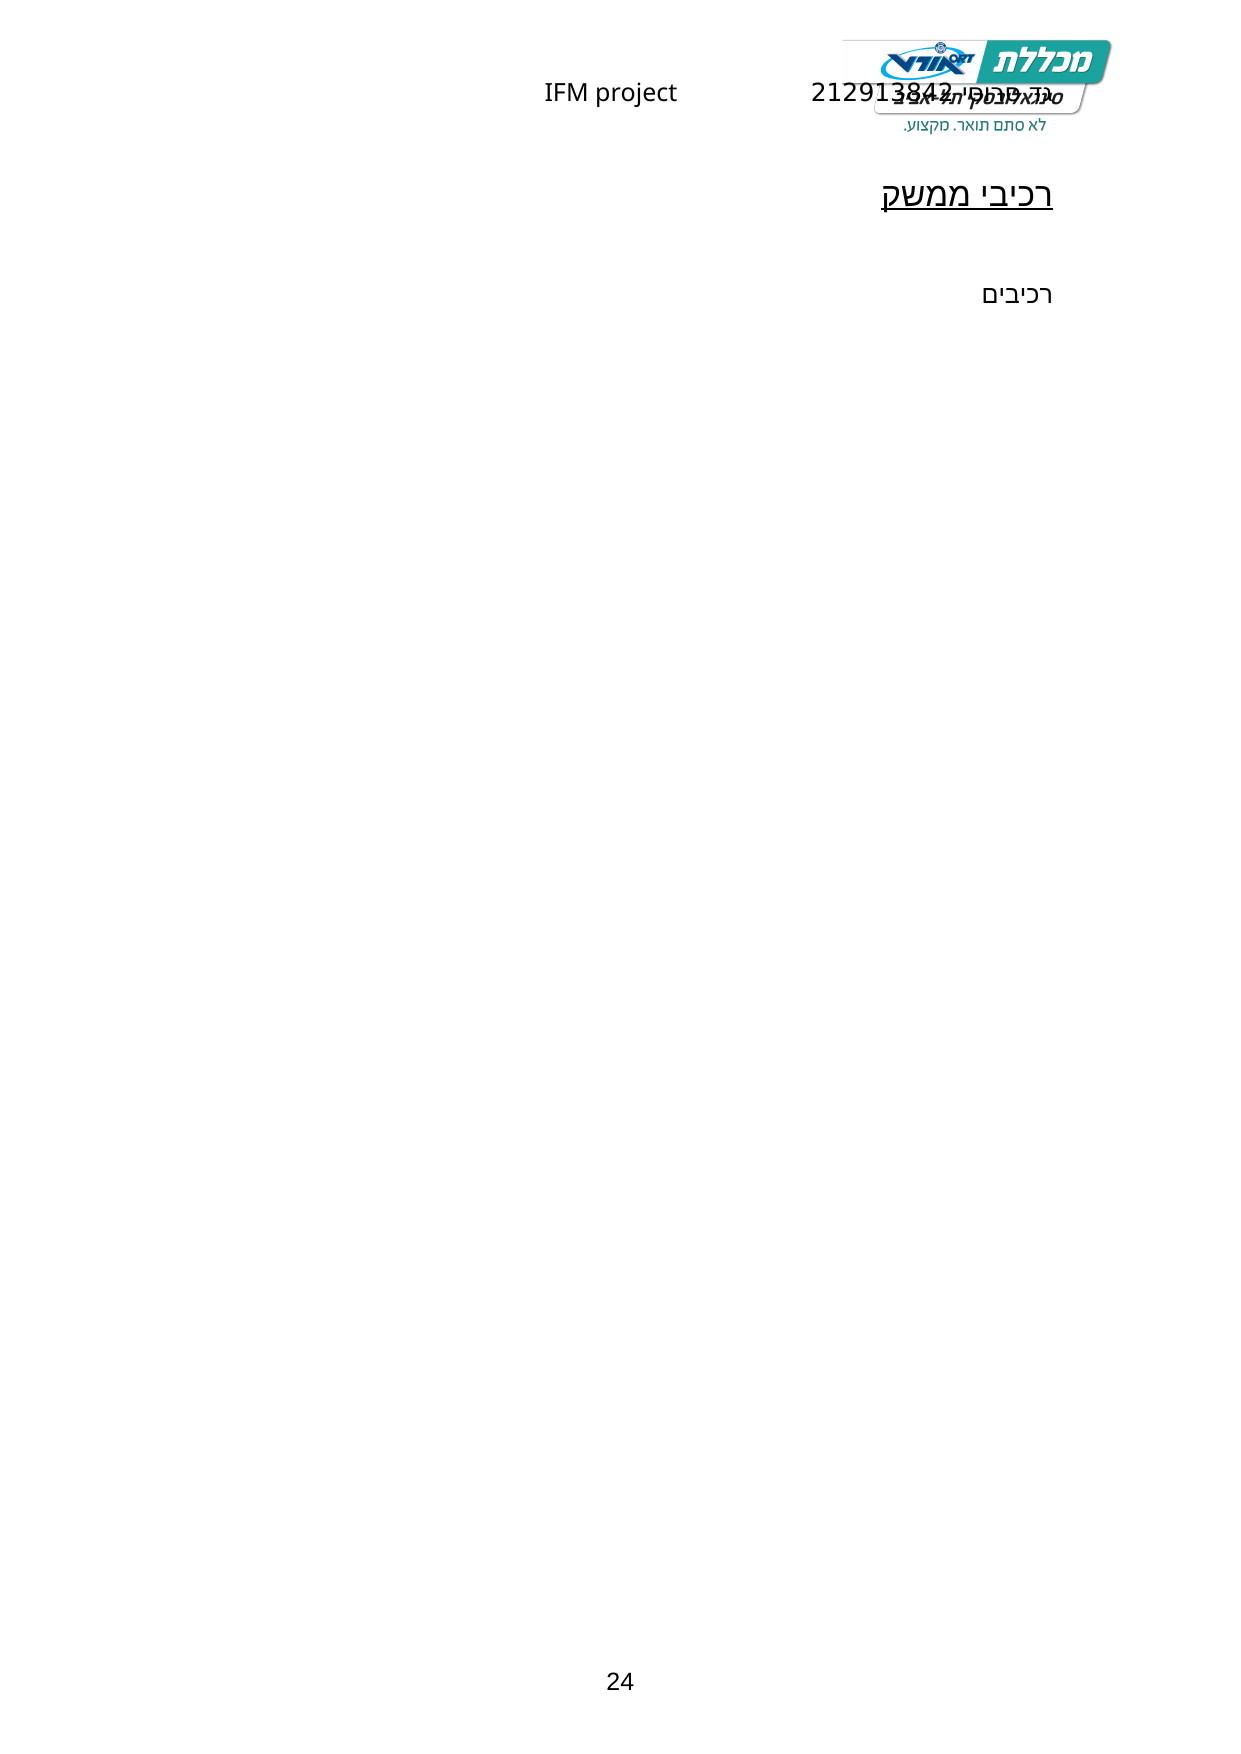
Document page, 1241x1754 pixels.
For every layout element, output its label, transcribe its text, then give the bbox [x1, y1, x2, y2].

text רכיבים [187, 280, 1053, 309]
picture [842, 30, 1119, 140]
subtitle רכיבי ממשק [187, 175, 1053, 213]
